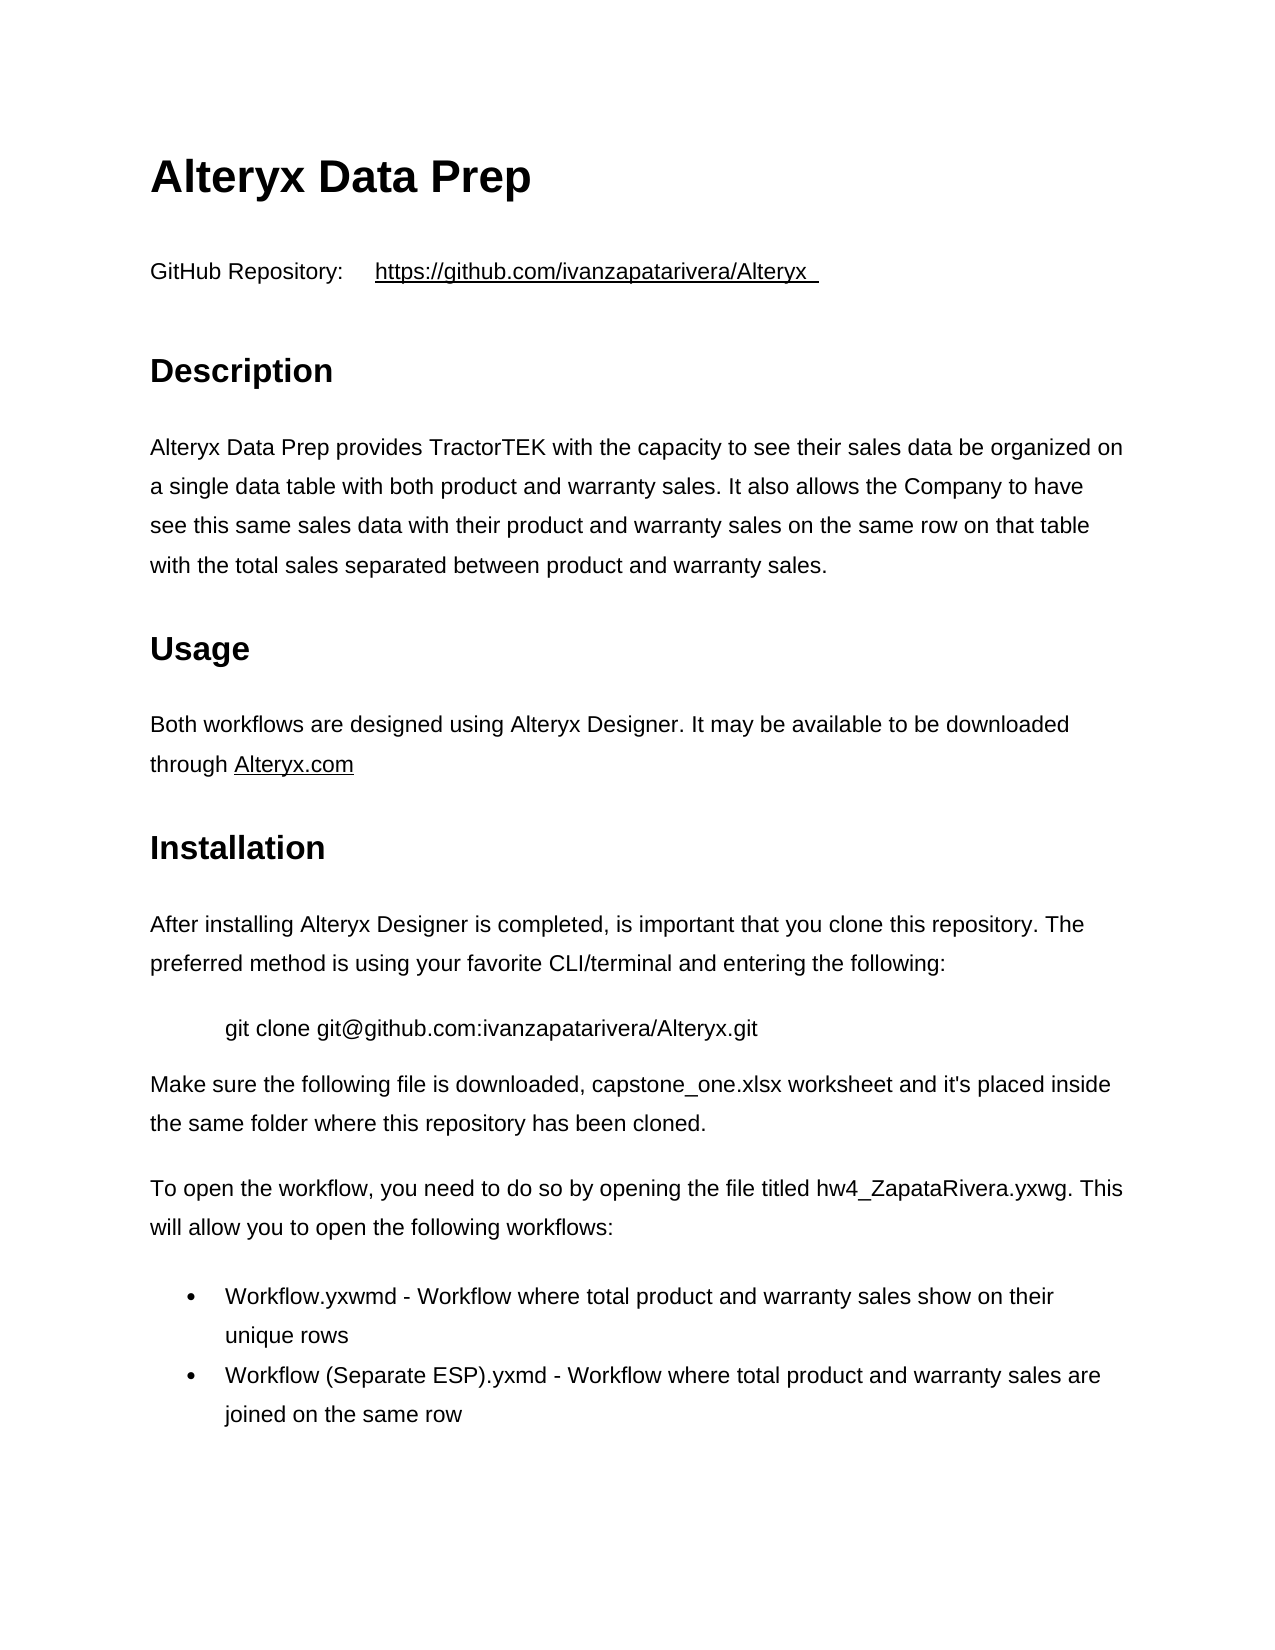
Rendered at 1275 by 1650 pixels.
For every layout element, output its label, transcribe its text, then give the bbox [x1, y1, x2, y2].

subtitle Usage [150, 629, 1125, 667]
subtitle GitHub Repository: https://github.com/ivanzapatarivera/Alteryx [150, 258, 1125, 284]
text git clone git@github.com:ivanzapatarivera/Alteryx.git [150, 1014, 1125, 1041]
subtitle Alteryx Data Prep [150, 150, 1125, 203]
text To open the workflow, you need to do so by opening the file titled hw4_ZapataRivera.yxwg. This will allow you to open the following workflows: [150, 1174, 1125, 1240]
text Both workflows are designed using Alteryx Designer. It may be available to be downloaded through Alteryx.com [150, 711, 1125, 777]
list Workflow.yxwmd - Workflow where total product and warranty sales show on their unique rows [187, 1283, 1125, 1348]
text Alteryx Data Prep provides TractorTEK with the capacity to see their sales data be organized on a single data table with both product and warranty sales. It also allows the Company to have see this same sales data with their product and warranty sales on the same row on that table with the total sales separated between product and warranty sales. [150, 433, 1125, 578]
subtitle Description [150, 351, 1125, 389]
text After installing Alteryx Designer is completed, is important that you clone this repository. The preferred method is using your favorite CLI/terminal and entering the following: [150, 911, 1125, 976]
text Make sure the following file is downloaded, capstone_one.xlsx worksheet and it's placed inside the same folder where this repository has been cloned. [150, 1071, 1125, 1136]
subtitle Installation [150, 828, 1125, 866]
list Workflow (Separate ESP).yxmd - Workflow where total product and warranty sales are joined on the same row [187, 1391, 1125, 1457]
